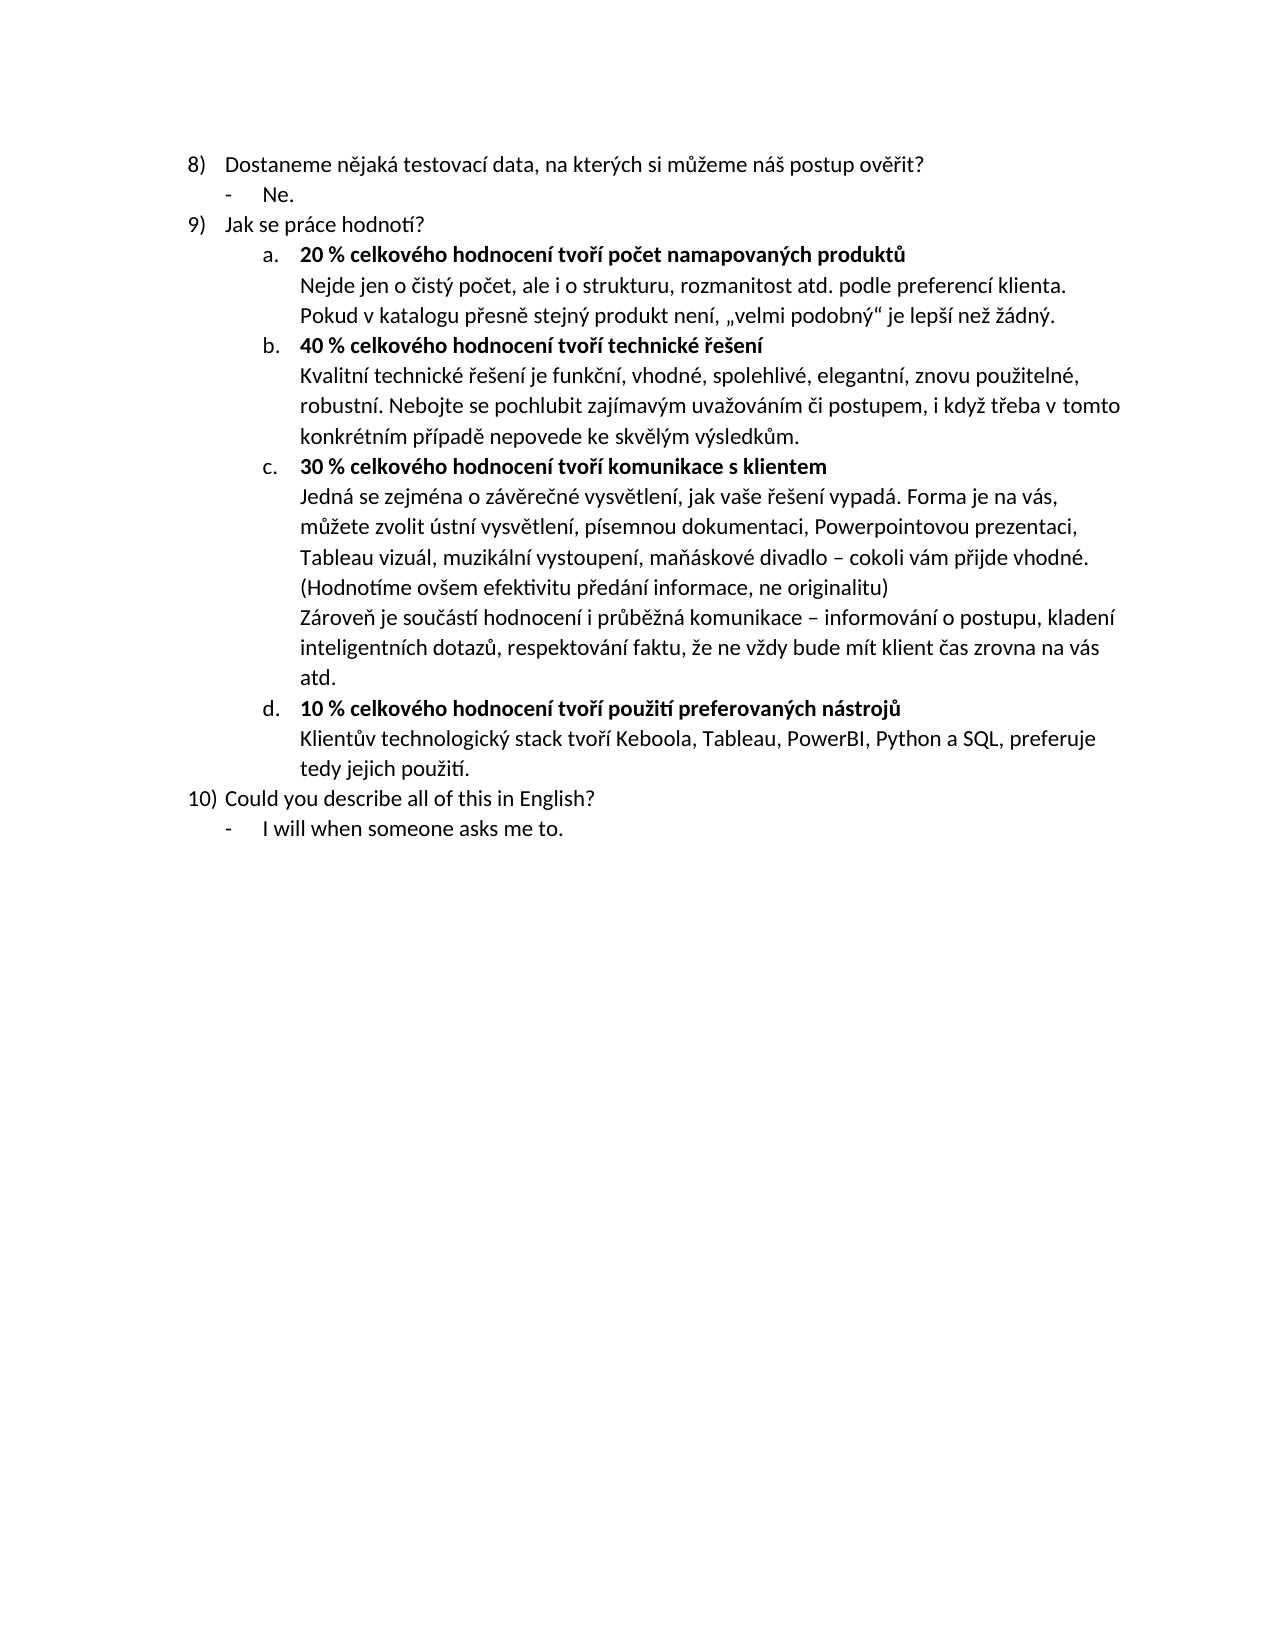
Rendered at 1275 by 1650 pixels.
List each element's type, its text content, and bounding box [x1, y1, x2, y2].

list Ne. [225, 180, 1125, 208]
list I will when someone asks me to. [225, 814, 1125, 843]
list Kvalitní technické řešení je funkční, vhodné, spolehlivé, elegantní, znovu použitelné, robustní. Nebojte se pochlubit zajímavým uvažováním či postupem, i když třeba v tomto konkrétním případě nepovede ke skvělým výsledkům. [300, 361, 1125, 450]
list 40 % celkového hodnocení tvoří technické řešení [262, 331, 1125, 359]
list Jak se práce hodnotí? [187, 210, 1125, 238]
list Klientův technologický stack tvoří Keboola, Tableau, PowerBI, Python a SQL, preferuje tedy jejich použití. [300, 724, 1125, 782]
list Could you describe all of this in English? [187, 784, 1125, 812]
list Jedná se zejména o závěrečné vysvětlení, jak vaše řešení vypadá. Forma je na vás, můžete zvolit ústní vysvětlení, písemnou dokumentaci, Powerpointovou prezentaci, Tableau vizuál, muzikální vystoupení, maňáskové divadlo – cokoli vám přijde vhodné. (Hodnotíme ovšem efektivitu předání informace, ne originalitu) [300, 482, 1125, 601]
list 20 % celkového hodnocení tvoří počet namapovaných produktů Nejde jen o čistý počet, ale i o strukturu, rozmanitost atd. podle preferencí klienta. Pokud v katalogu přesně stejný produkt není, „velmi podobný“ je lepší než žádný. [262, 241, 1125, 329]
list Zároveň je součástí hodnocení i průběžná komunikace – informování o postupu, kladení inteligentních dotazů, respektování faktu, že ne vždy bude mít klient čas zrovna na vás atd. [300, 603, 1125, 692]
list 10 % celkového hodnocení tvoří použití preferovaných nástrojů [262, 694, 1125, 722]
list Dostaneme nějaká testovací data, na kterých si můžeme náš postup ověřit? [187, 150, 1125, 178]
list 30 % celkového hodnocení tvoří komunikace s klientem [262, 452, 1125, 480]
